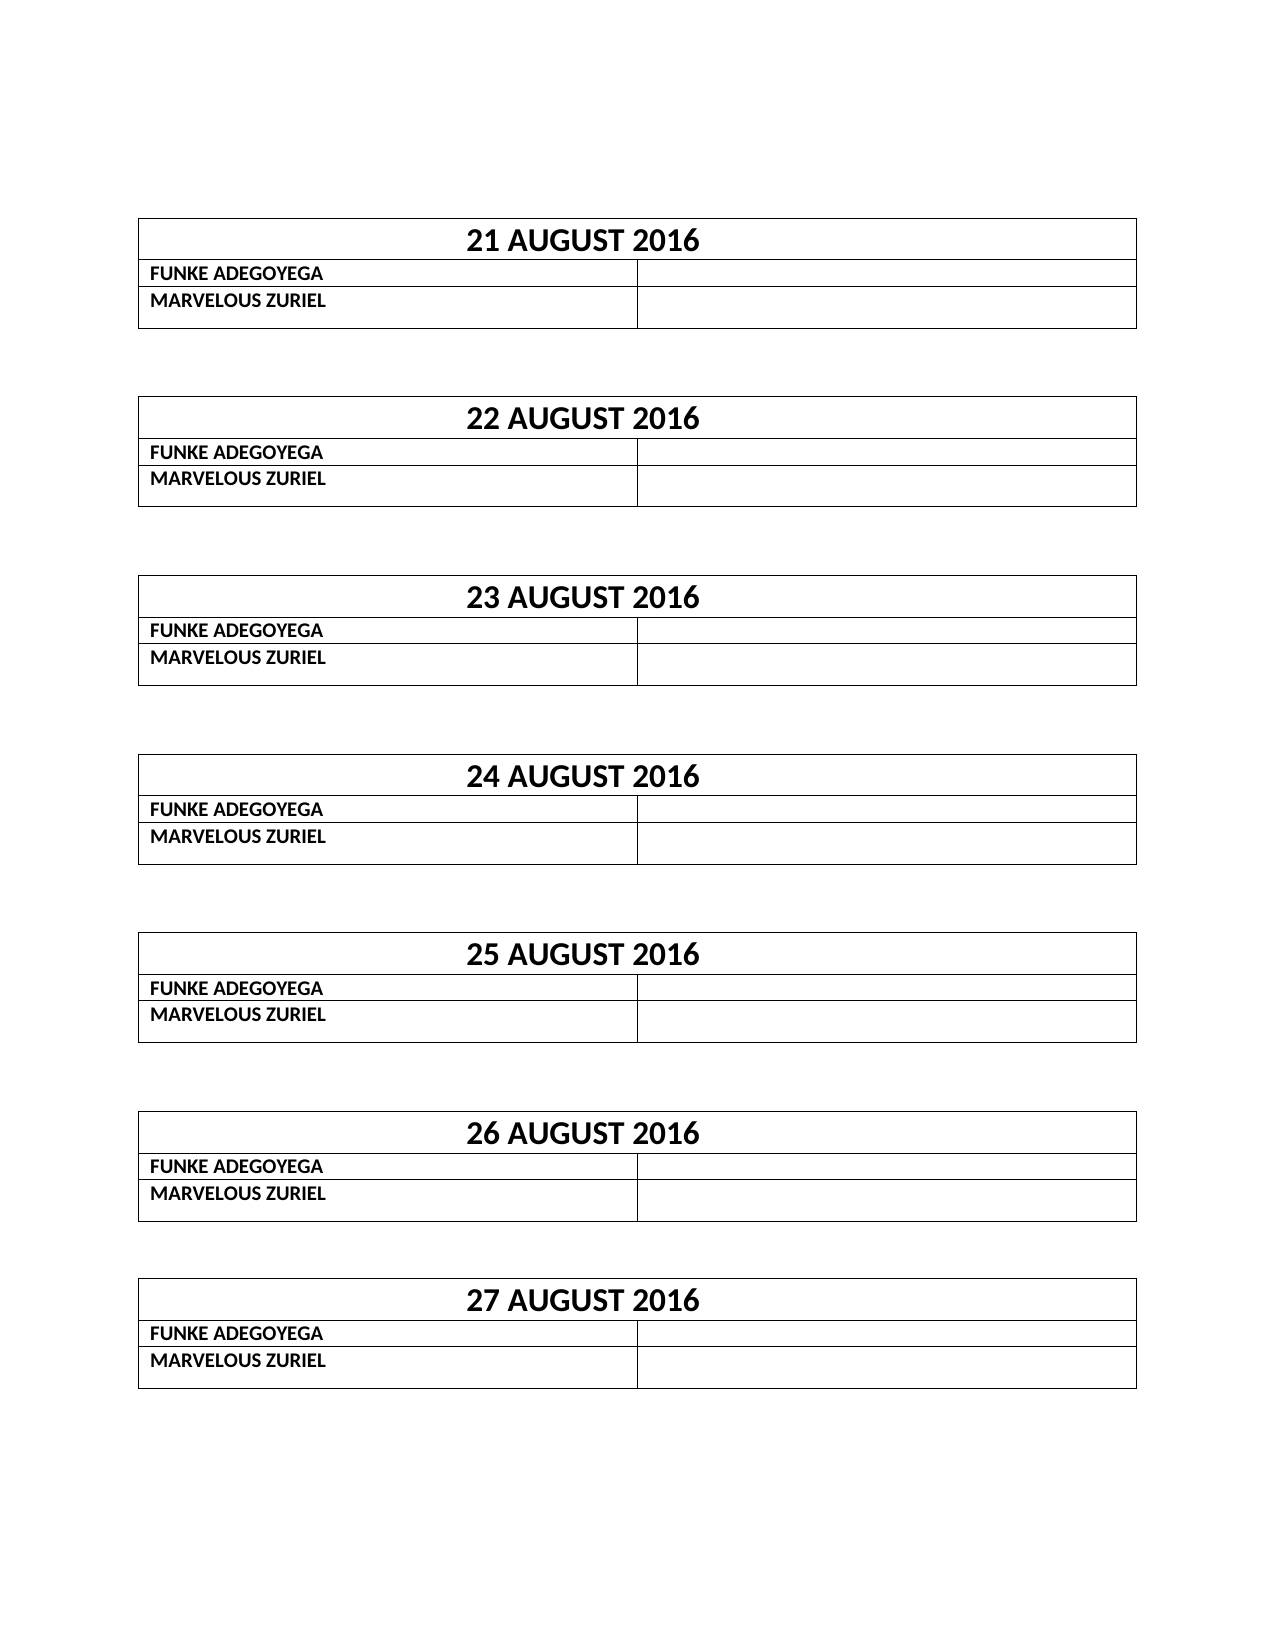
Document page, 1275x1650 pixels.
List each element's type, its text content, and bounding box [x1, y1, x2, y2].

table_cell [638, 975, 1136, 1000]
table_cell [638, 1321, 1136, 1346]
table_cell FUNKE ADEGOYEGA [139, 439, 637, 464]
table_cell MARVELOUS ZURIEL [139, 823, 637, 863]
table_cell [638, 1001, 1136, 1042]
table_cell [638, 466, 1136, 506]
table_cell MARVELOUS ZURIEL [139, 1180, 637, 1221]
table_cell MARVELOUS ZURIEL [139, 1001, 637, 1042]
table_cell MARVELOUS ZURIEL [139, 287, 637, 328]
table_cell FUNKE ADEGOYEGA [139, 1321, 637, 1346]
table_cell MARVELOUS ZURIEL [139, 466, 637, 506]
table_cell [638, 618, 1136, 643]
table_cell [638, 1347, 1136, 1388]
table_cell [638, 796, 1136, 822]
table_cell [638, 287, 1136, 328]
table_cell FUNKE ADEGOYEGA [139, 1154, 637, 1179]
table_cell FUNKE ADEGOYEGA [139, 618, 637, 643]
table_header 27 AUGUST 2016 [139, 1279, 1136, 1319]
table_cell FUNKE ADEGOYEGA [139, 260, 637, 286]
table_cell MARVELOUS ZURIEL [139, 644, 637, 685]
table_cell MARVELOUS ZURIEL [139, 1347, 637, 1388]
table_cell [638, 260, 1136, 286]
table_cell [638, 1180, 1136, 1221]
table_header 22 AUGUST 2016 [139, 397, 1136, 438]
table_header 21 AUGUST 2016 [139, 219, 1136, 259]
table_cell [638, 1154, 1136, 1179]
table_cell [638, 439, 1136, 464]
table_cell [638, 823, 1136, 863]
table_header 24 AUGUST 2016 [139, 755, 1136, 795]
table_cell FUNKE ADEGOYEGA [139, 975, 637, 1000]
table_header 26 AUGUST 2016 [139, 1112, 1136, 1153]
table_cell [638, 644, 1136, 685]
table_header 23 AUGUST 2016 [139, 576, 1136, 617]
table_cell FUNKE ADEGOYEGA [139, 796, 637, 822]
table_header 25 AUGUST 2016 [139, 933, 1136, 974]
